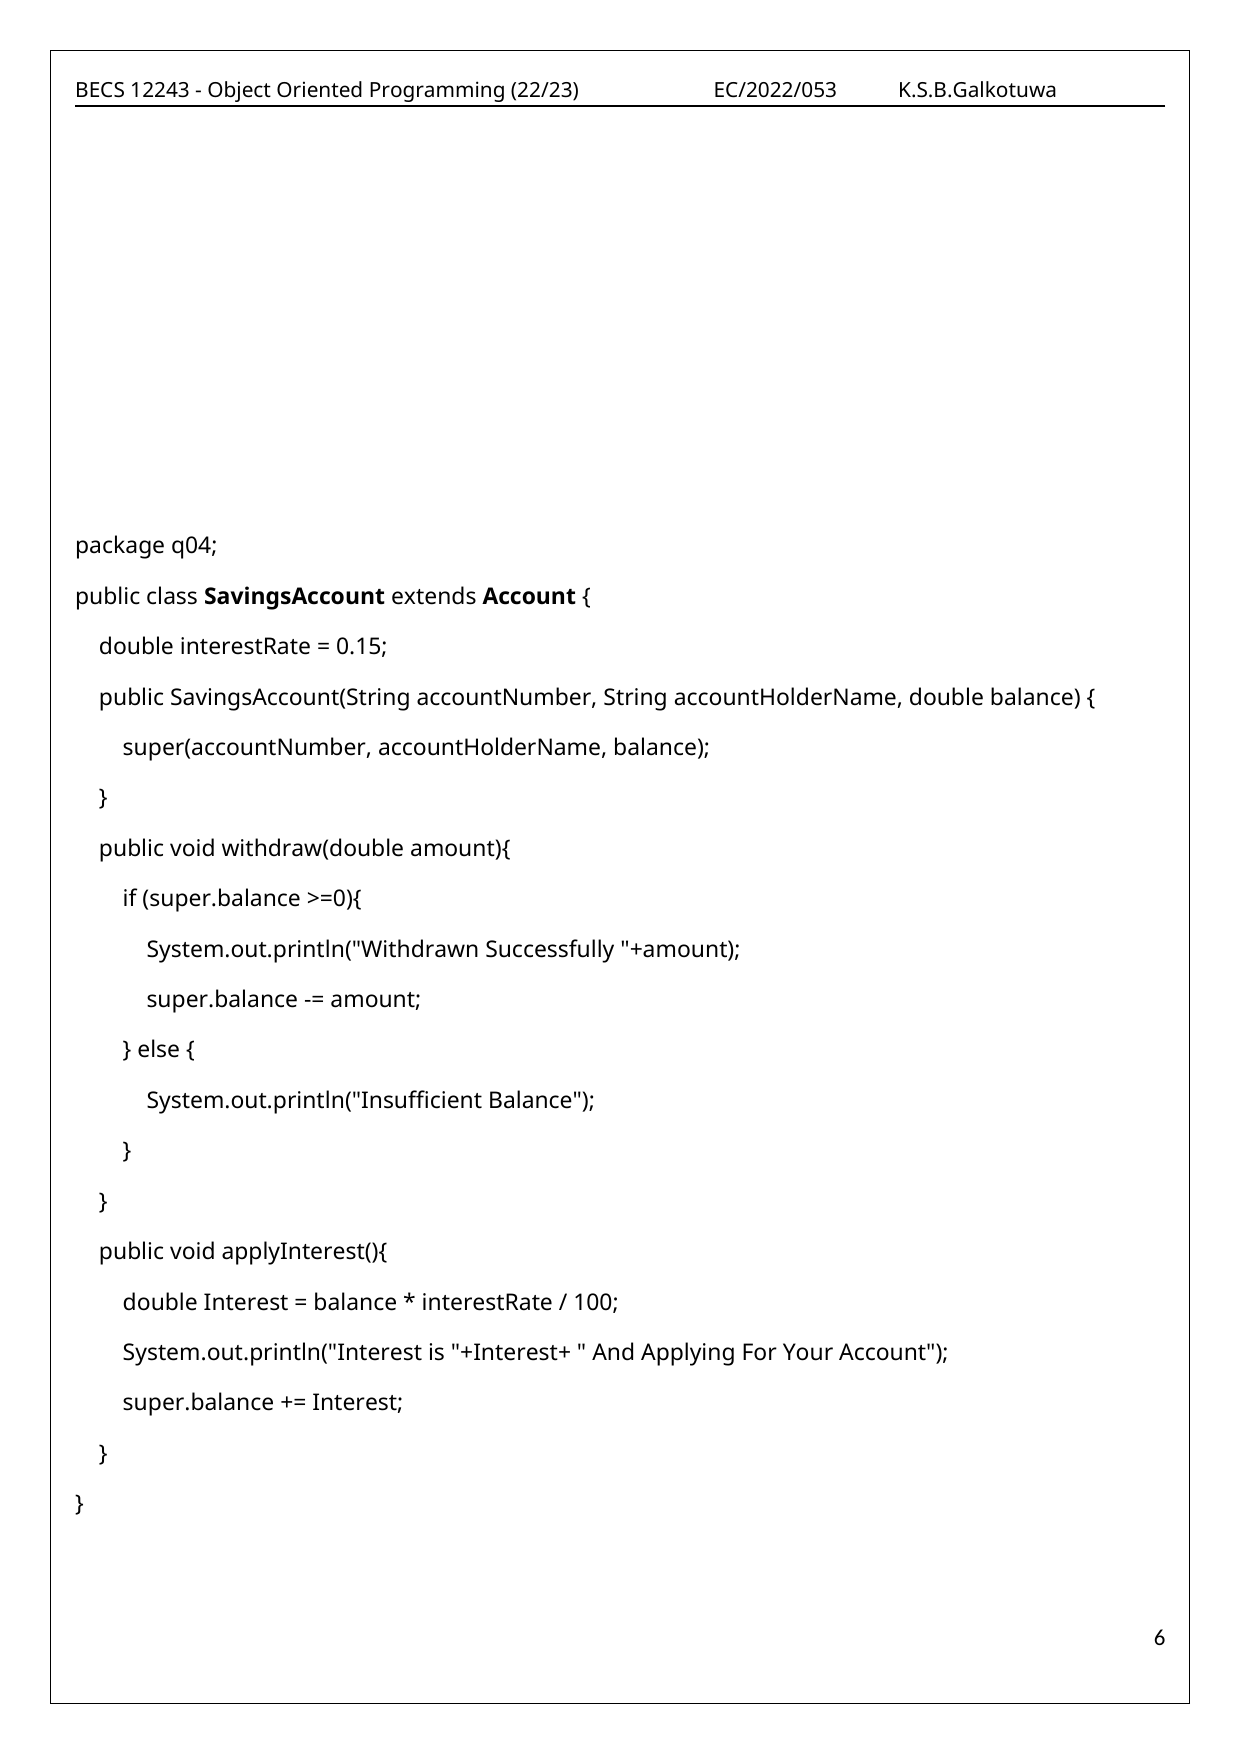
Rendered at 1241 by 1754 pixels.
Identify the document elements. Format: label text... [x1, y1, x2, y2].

text public void applyInterest(){ [75, 1235, 1165, 1266]
text double Interest = balance * interestRate / 100; [75, 1285, 1165, 1317]
text } [75, 1487, 1165, 1518]
text } [75, 1437, 1165, 1468]
text } else { [75, 1033, 1165, 1064]
text super.balance -= amount; [75, 983, 1165, 1014]
text public void withdraw(double amount){ [75, 832, 1165, 863]
text System.out.println("Insufficient Balance"); [75, 1084, 1165, 1115]
text if (super.balance >=0){ [75, 882, 1165, 913]
text public class SavingsAccount extends Account { [75, 579, 1165, 611]
text } [75, 781, 1165, 812]
text } [75, 1184, 1165, 1216]
text double interestRate = 0.15; [75, 630, 1165, 661]
text super(accountNumber, accountHolderName, balance); [75, 731, 1165, 762]
text public SavingsAccount(String accountNumber, String accountHolderName, double balance) { [75, 680, 1165, 712]
text } [75, 1134, 1165, 1165]
text package q04; [75, 529, 1165, 560]
text System.out.println("Withdrawn Successfully "+amount); [75, 932, 1165, 964]
text System.out.println("Interest is "+Interest+ " And Applying For Your Account"); [75, 1336, 1165, 1367]
text super.balance += Interest; [75, 1386, 1165, 1417]
